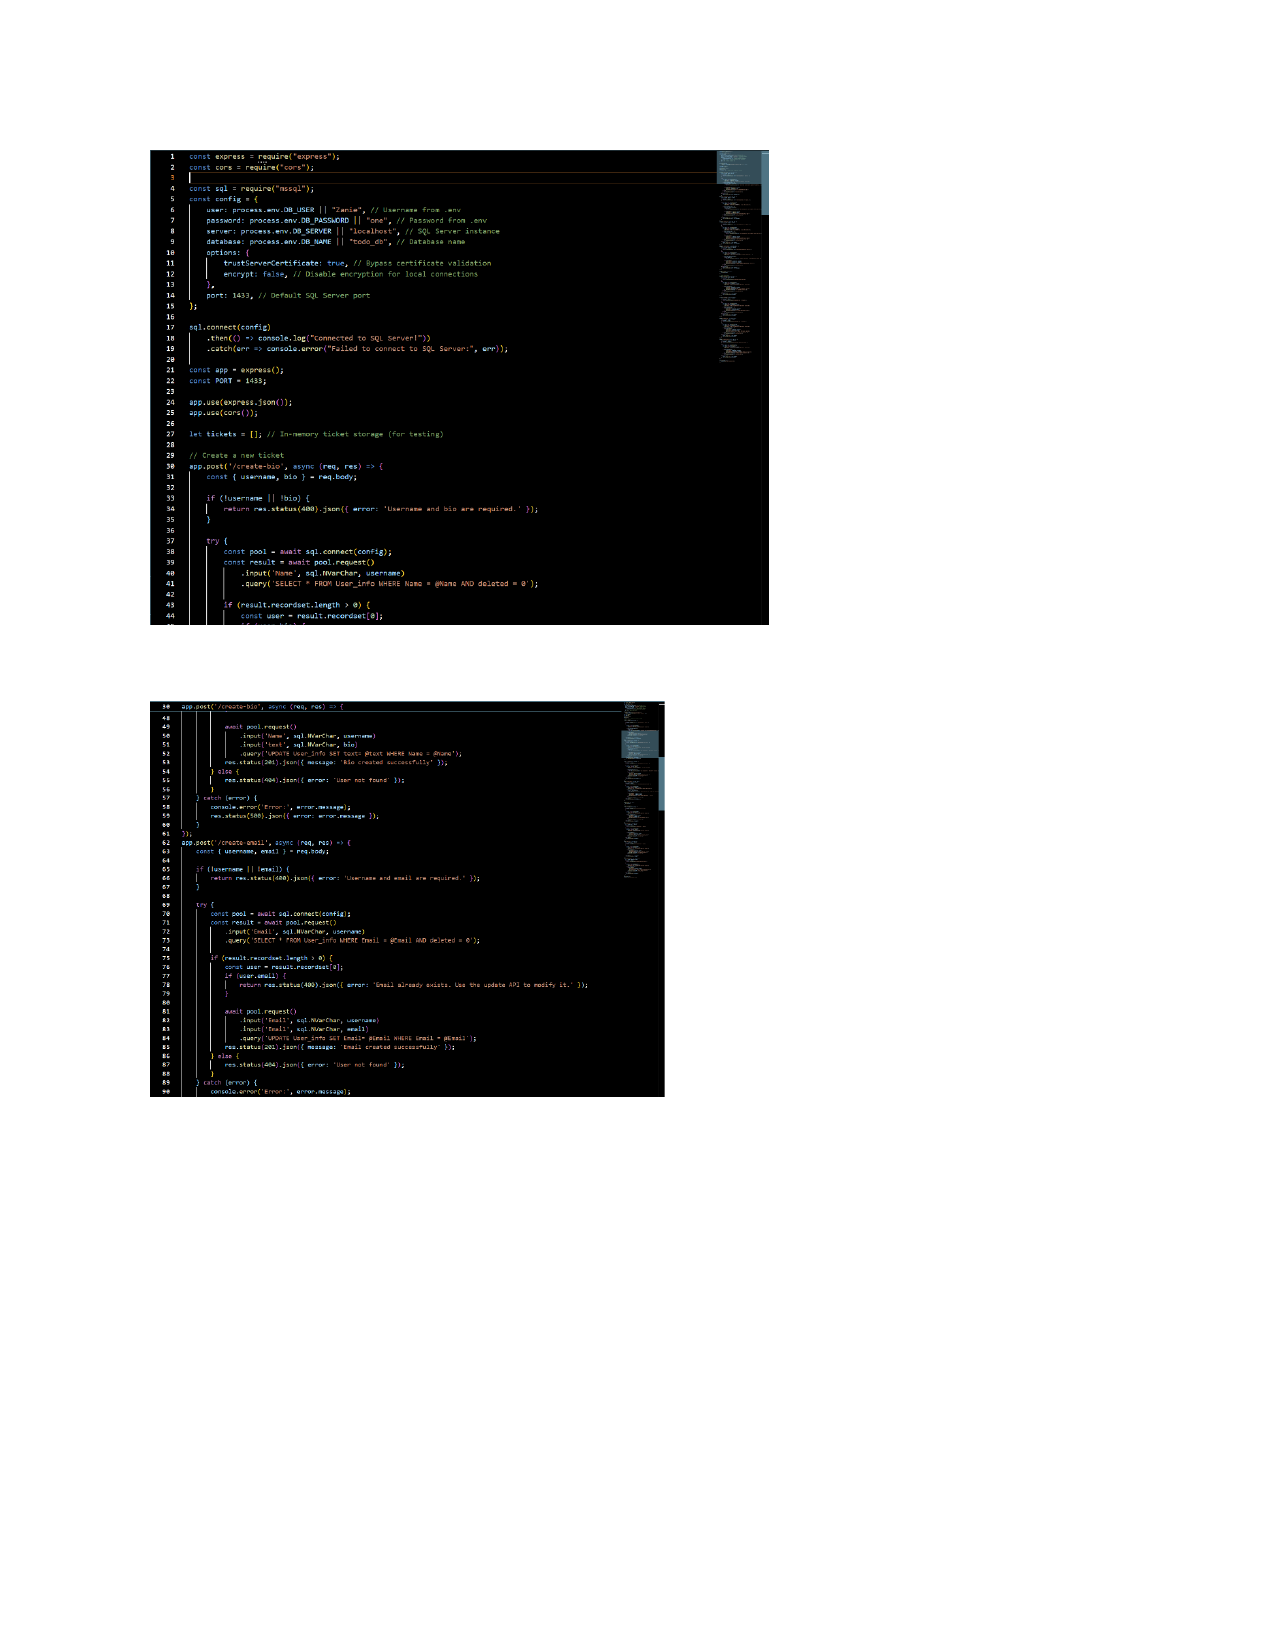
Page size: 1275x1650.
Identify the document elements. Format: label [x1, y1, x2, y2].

picture [150, 150, 769, 625]
picture [150, 701, 665, 1097]
